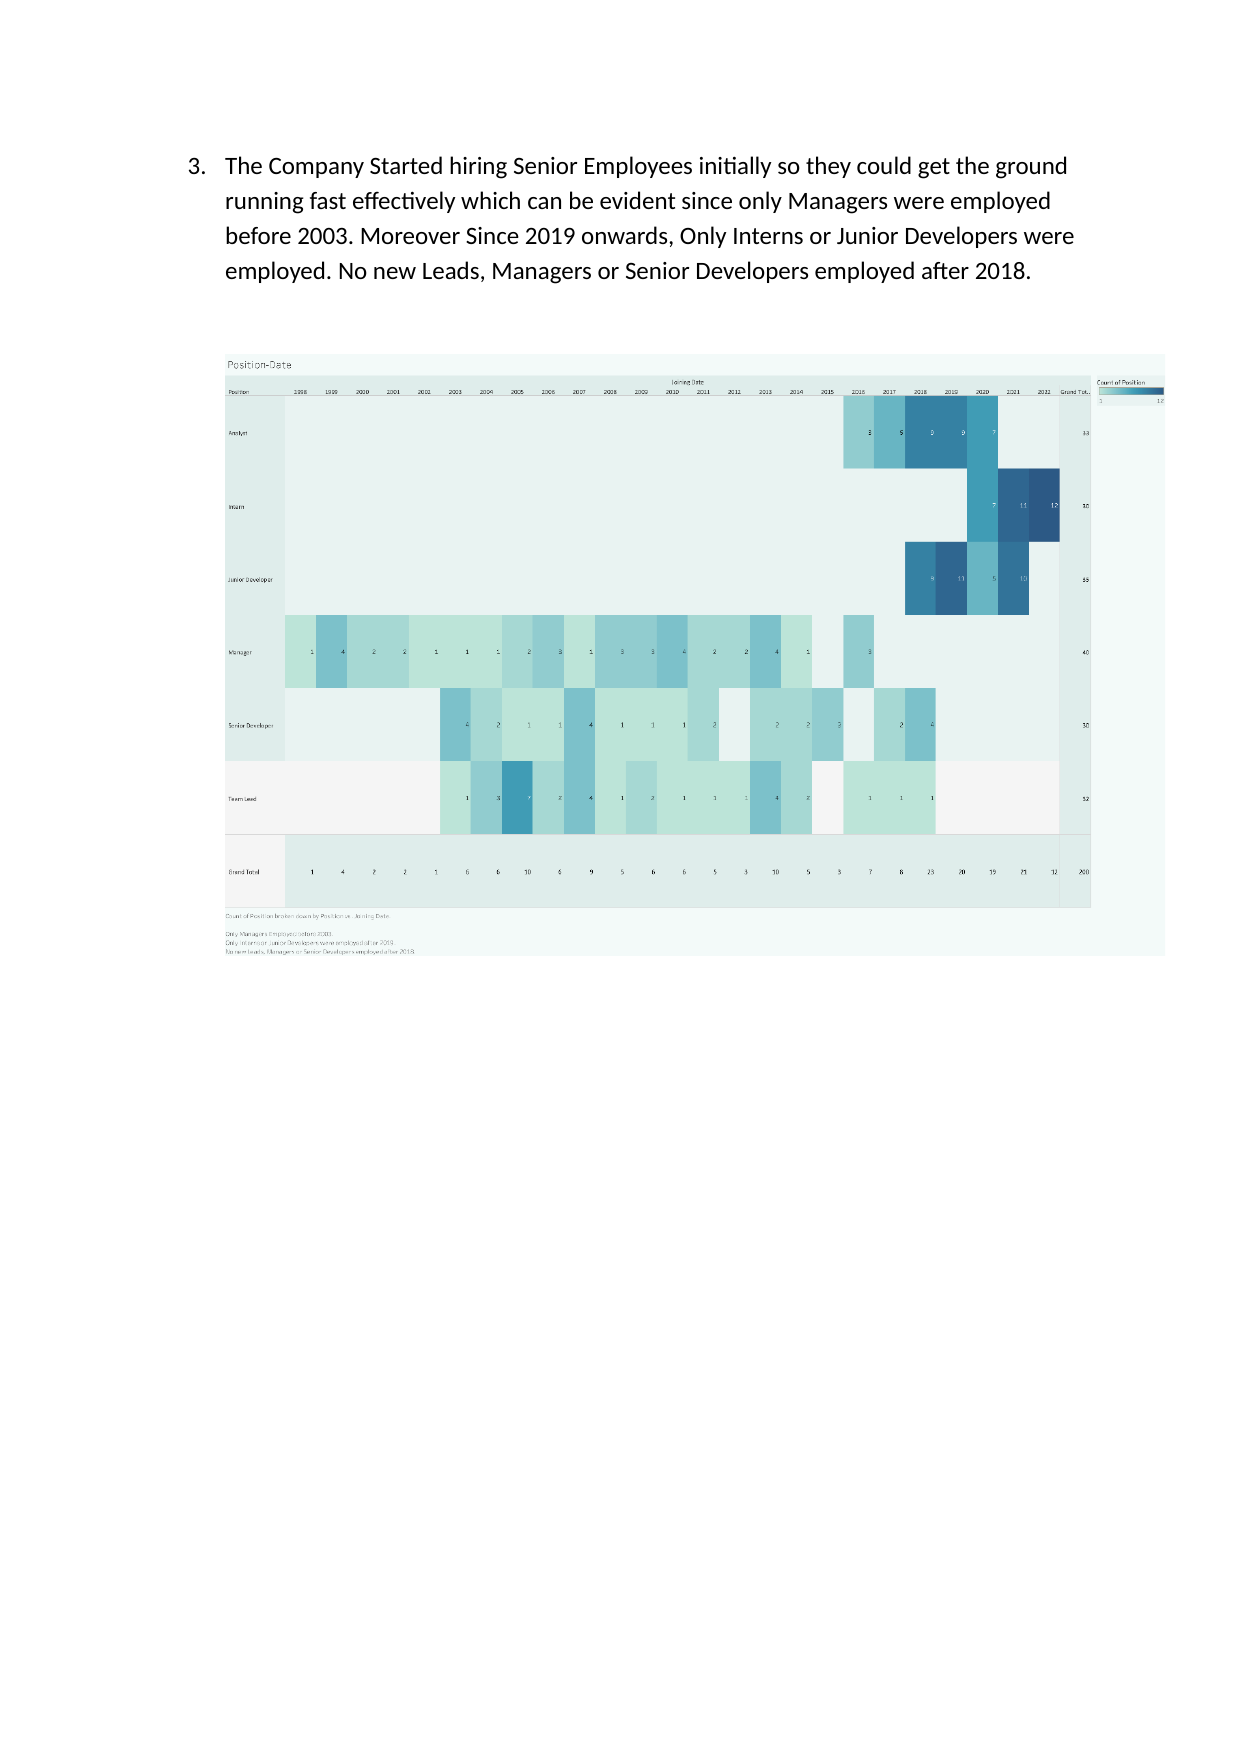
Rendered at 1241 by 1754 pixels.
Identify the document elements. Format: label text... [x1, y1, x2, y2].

list The Company Started hiring Senior Employees initially so they could get the ground running fast effectively which can be evident since only Managers were employed before 2003. Moreover Since 2019 onwards, Only Interns or Junior Developers were employed. No new Leads, Managers or Senior Developers employed after 2018. [187, 150, 1090, 286]
picture [225, 354, 1166, 956]
